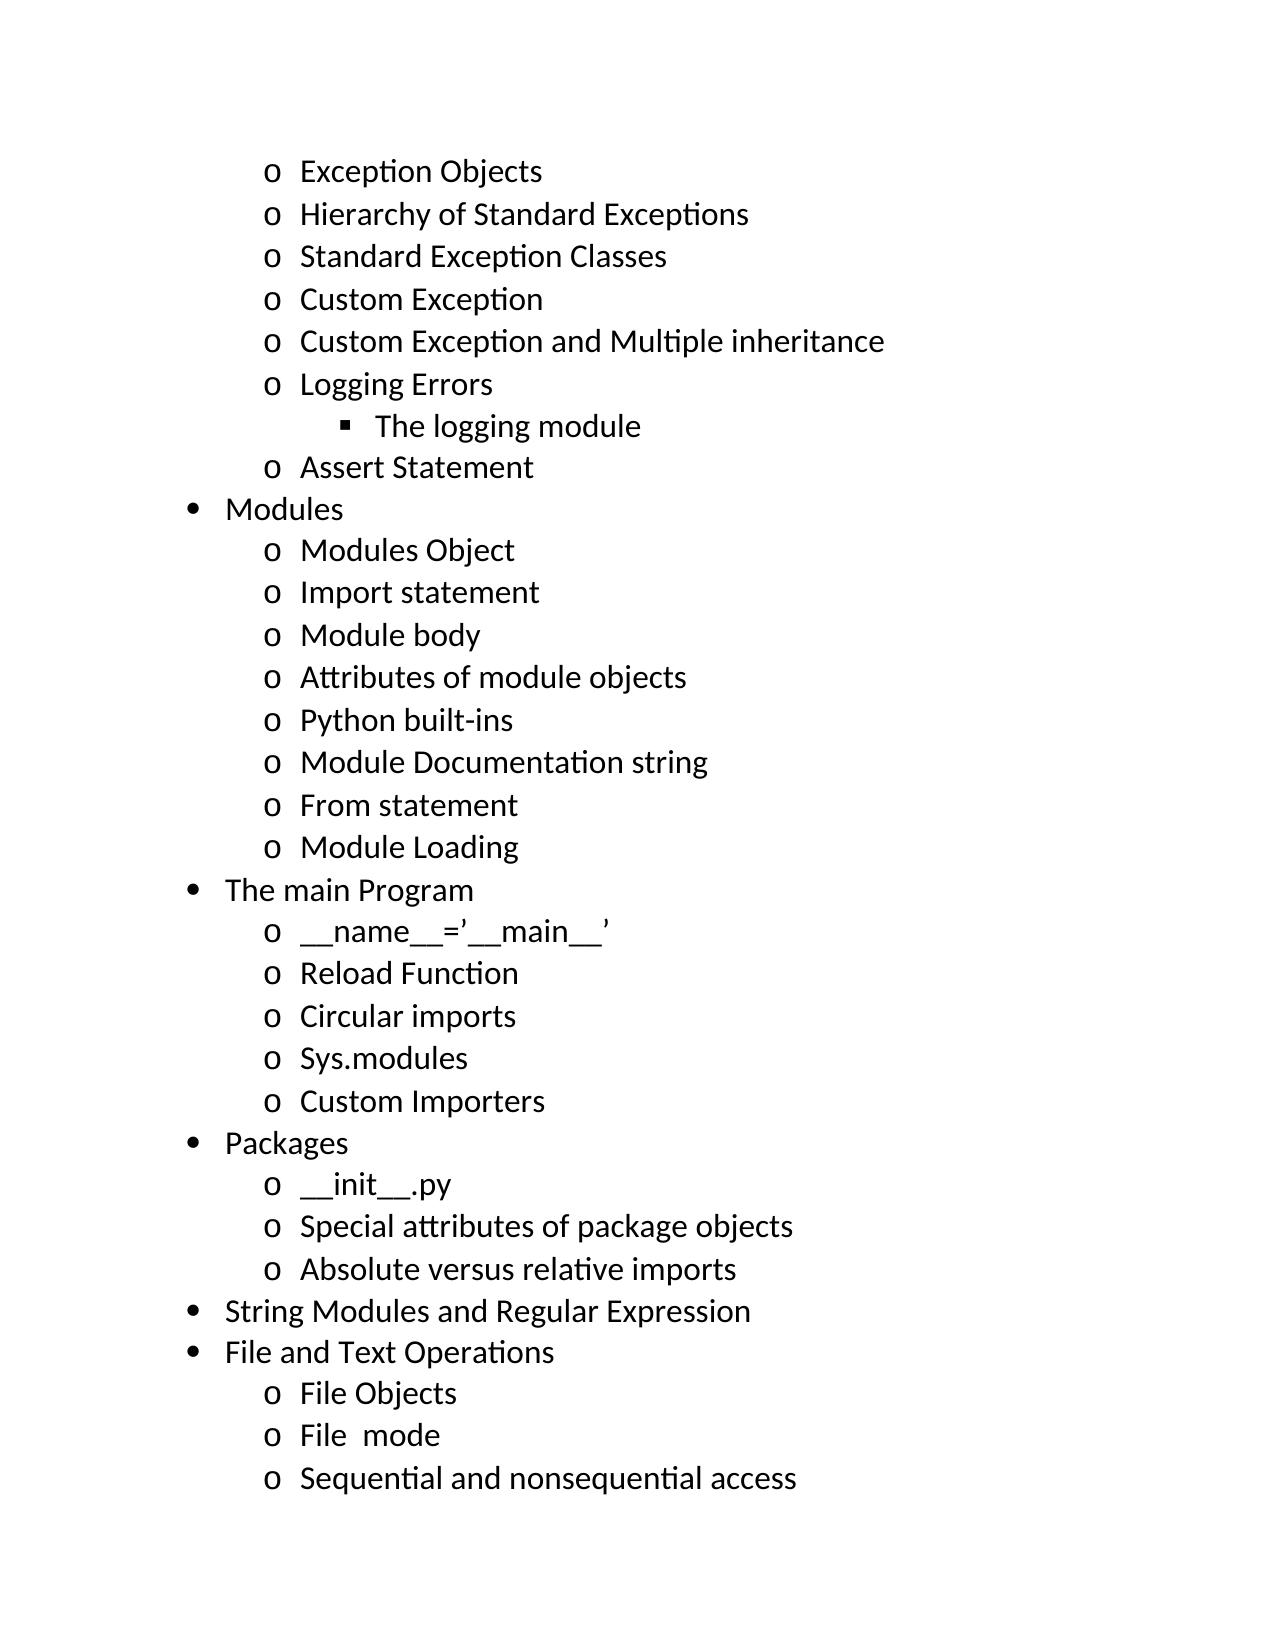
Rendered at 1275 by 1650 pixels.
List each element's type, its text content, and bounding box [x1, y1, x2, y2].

list File and Text Operations [187, 1331, 1125, 1372]
list Attributes of module objects [262, 656, 1125, 699]
list Standard Exception Classes [262, 235, 1125, 277]
list Circular imports [262, 995, 1125, 1037]
list Logging Errors [262, 362, 1125, 405]
list Module Documentation string [262, 741, 1125, 784]
list __init__.py [262, 1163, 1125, 1205]
list __name__=’__main__’ [262, 910, 1125, 952]
list String Modules and Regular Expression [187, 1290, 1125, 1331]
list Custom Exception [262, 277, 1125, 320]
list Absolute versus relative imports [262, 1248, 1125, 1290]
list Assert Statement [262, 446, 1125, 488]
list Custom Importers [262, 1080, 1125, 1122]
list Custom Exception and Multiple inheritance [262, 320, 1125, 362]
list Python built-ins [262, 699, 1125, 741]
list Exception Objects [262, 150, 1125, 192]
list Reload Function [262, 952, 1125, 995]
list From statement [262, 784, 1125, 826]
list File mode [262, 1414, 1125, 1457]
list Packages [187, 1122, 1125, 1163]
list File Objects [262, 1372, 1125, 1414]
list The logging module [337, 405, 1125, 446]
list Special attributes of package objects [262, 1205, 1125, 1248]
list Module Loading [262, 826, 1125, 869]
list Sys.modules [262, 1037, 1125, 1080]
list Modules [187, 488, 1125, 529]
list Hierarchy of Standard Exceptions [262, 192, 1125, 235]
list Modules Object [262, 529, 1125, 571]
list Sequential and nonsequential access [262, 1457, 1125, 1499]
list Module body [262, 614, 1125, 656]
list The main Program [187, 869, 1125, 910]
list Import statement [262, 571, 1125, 614]
